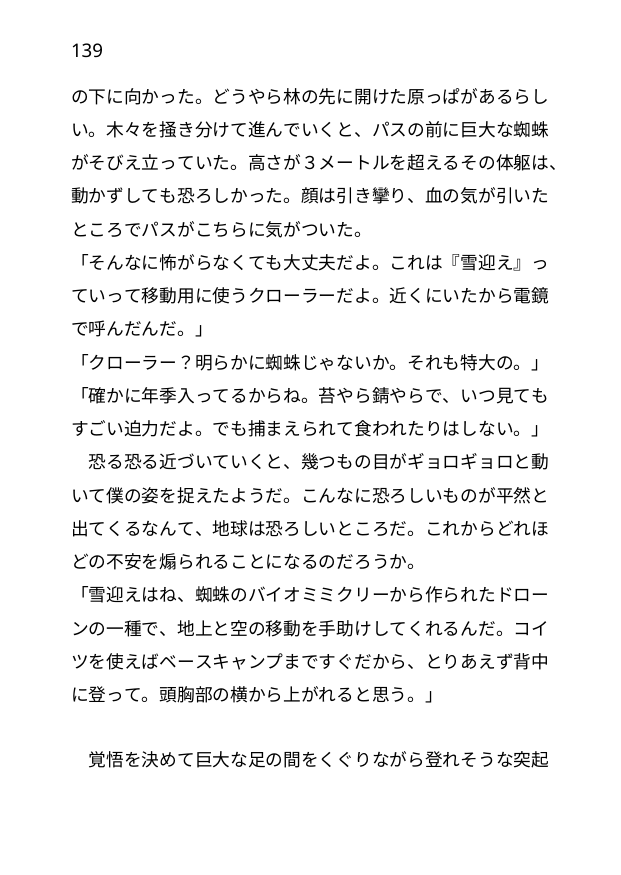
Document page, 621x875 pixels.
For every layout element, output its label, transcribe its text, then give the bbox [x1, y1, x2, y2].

text 「雪迎えはね、蜘蛛のバイオミミクリーから作られたドローンの一種で、地上と空の移動を手助けしてくれるんだ。コイツを使えばベースキャンプまですぐだから、とりあえず背中に登って。頭胸部の横から上がれると思う。」 [71, 581, 549, 706]
text 「そんなに怖がらなくても大丈夫だよ。これは『雪迎え』っていって移動用に使うクローラーだよ。近くにいたから電鏡で呼んだんだ。」 [71, 249, 549, 341]
text 「クローラー？明らかに蜘蛛じゃないか。それも特大の。」 [71, 348, 549, 374]
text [71, 745, 549, 771]
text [71, 83, 549, 241]
text 恐る恐る近づいていくと、幾つもの目がギョロギョロと動いて僕の姿を捉えたようだ。こんなに恐ろしいものが平然と出てくるなんて、地球は恐ろしいところだ。これからどれほどの不安を煽られることになるのだろうか。 [71, 448, 549, 573]
text 「確かに年季入ってるからね。苔やら錆やらで、いつ見てもすごい迫力だよ。でも捕まえられて食われたりはしない。」 [71, 382, 549, 441]
